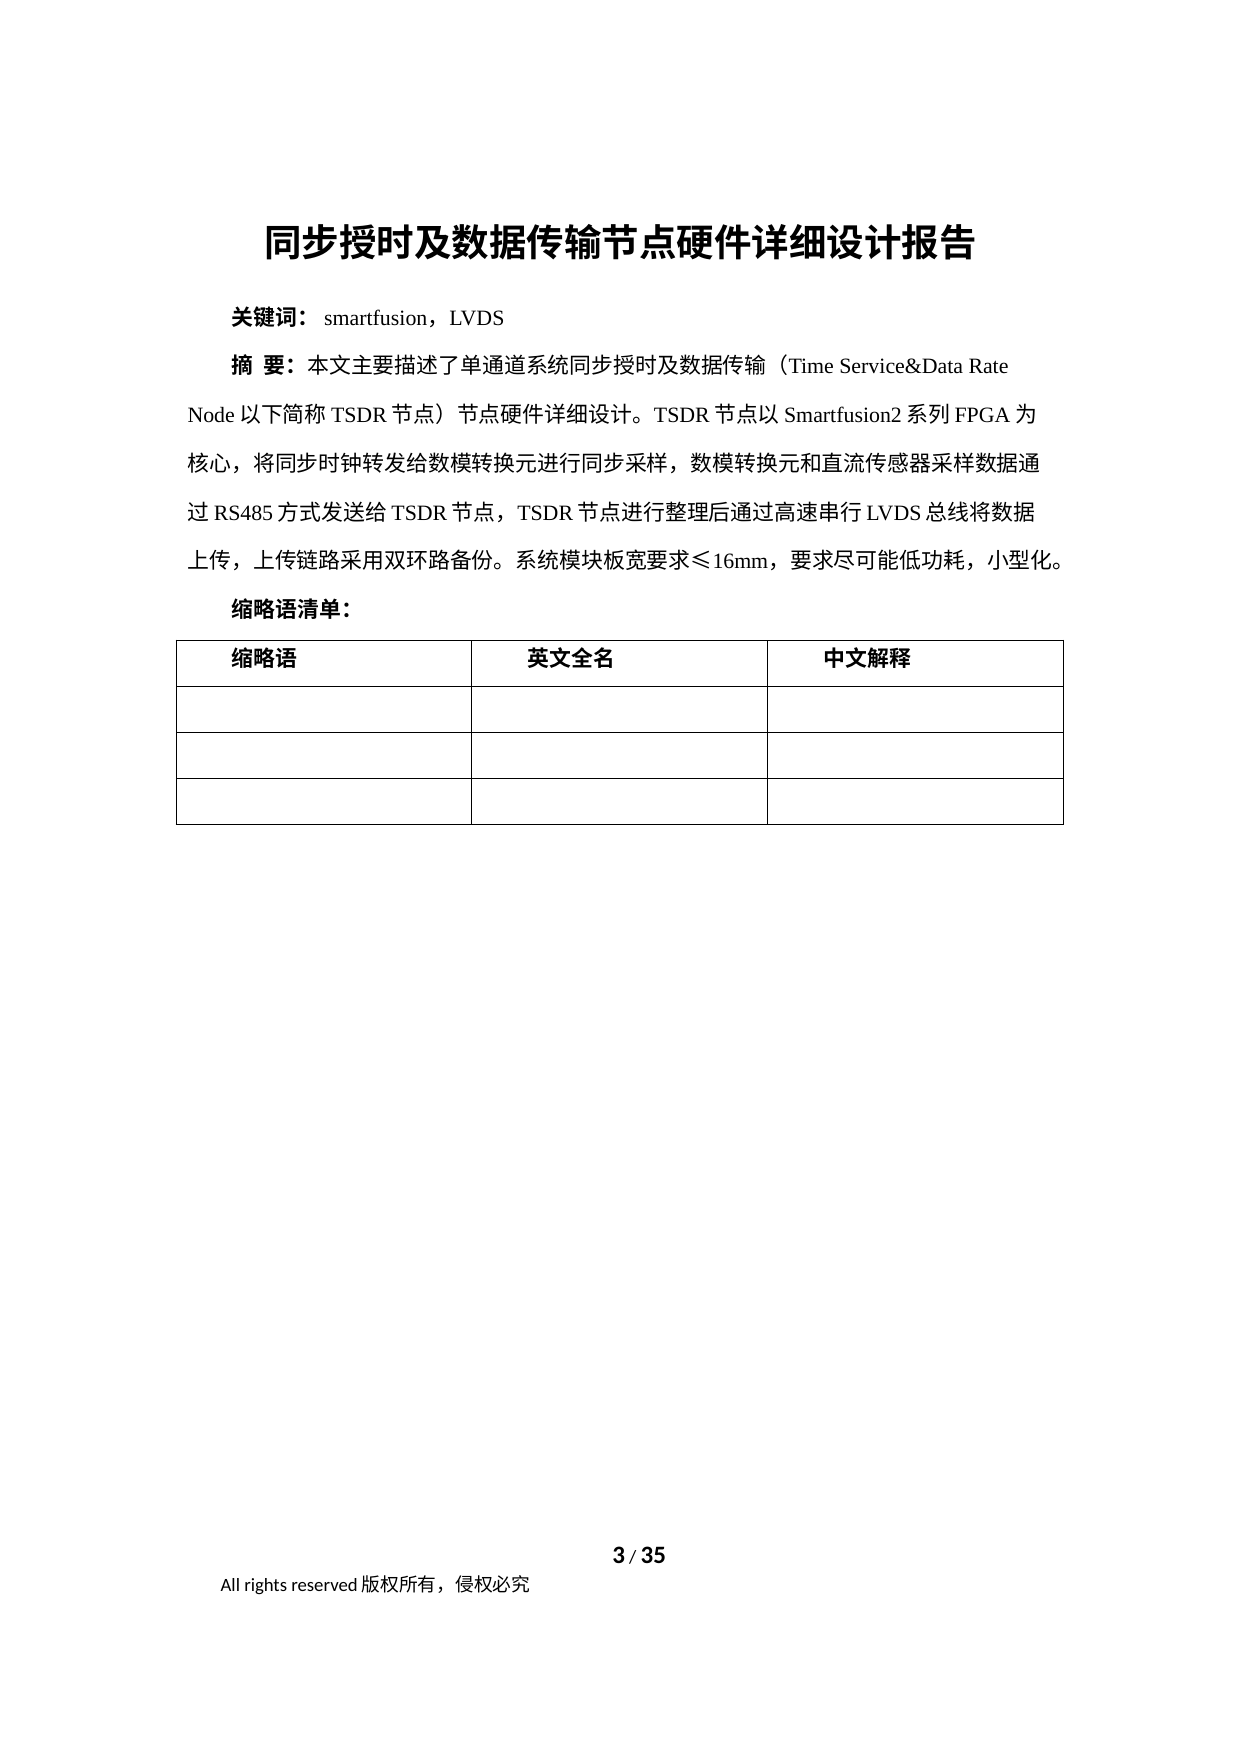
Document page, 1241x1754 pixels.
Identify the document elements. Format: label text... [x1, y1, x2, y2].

table_header 英文全名 [472, 641, 767, 686]
table_cell [768, 733, 1063, 778]
text 摘 要：本文主要描述了单通道系统同步授时及数据传输（Time Service&Data Rate Node以下简称TSDR节点）节点硬件详细设计。TSDR节点以Smartfusion2系列FPGA为核心，将同步时钟转发给数模转换元进行同步采样，数模转换元和直流传感器采样数据通过RS485方式发送给TSDR节点，TSDR节点进行整理后通过高速串行LVDS总线将数据上传，上传链路采用双环路备份。系统模块板宽要求≤16mm，要求尽可能低功耗，小型化。 [187, 348, 1053, 575]
table_cell [472, 687, 767, 732]
table_cell [768, 687, 1063, 732]
text 关键词： smartfusion，LVDS [187, 299, 1053, 332]
text 缩略语清单： [187, 591, 1053, 624]
table_cell [768, 779, 1063, 824]
table_cell [177, 687, 471, 732]
table_header 中文解释 [768, 641, 1063, 686]
text 同步授时及数据传输节点硬件详细设计报告 [187, 207, 1053, 272]
table_cell [177, 733, 471, 778]
table_cell [472, 733, 767, 778]
table_cell [177, 779, 471, 824]
table_cell [472, 779, 767, 824]
table_header 缩略语 [177, 641, 471, 686]
